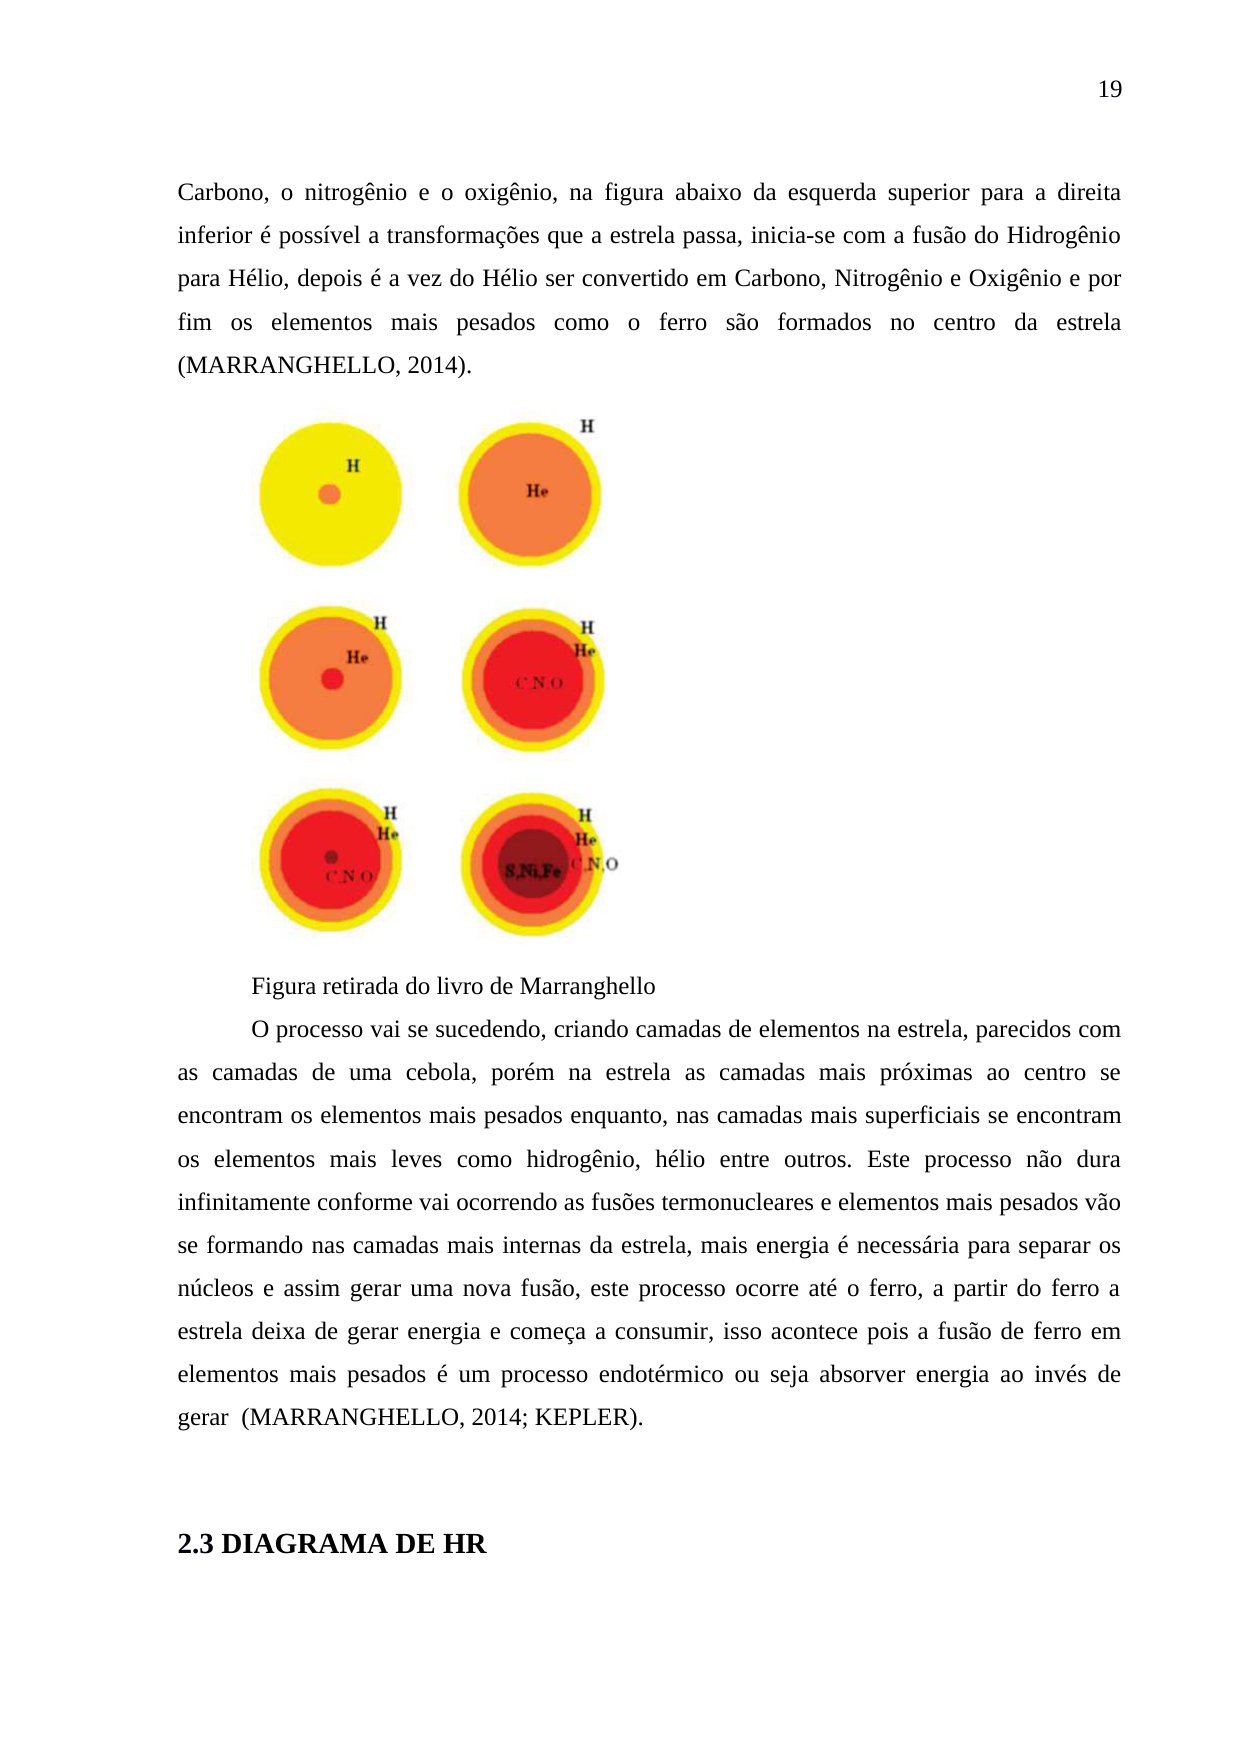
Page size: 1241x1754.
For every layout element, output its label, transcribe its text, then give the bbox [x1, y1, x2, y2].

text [177, 177, 1122, 378]
text Figura retirada do livro de Marranghello [177, 971, 1122, 1000]
list Diagrama de HR [177, 1526, 1122, 1560]
text O processo vai se sucedendo, criando camadas de elementos na estrela, parecidos com as camadas de uma cebola, porém na estrela as camadas mais próximas ao centro se encontram os elementos mais pesados enquanto, nas camadas mais superficiais se encontram os elementos mais leves como hidrogênio, hélio entre outros. Este processo não dura infinitamente conforme vai ocorrendo as fusões termonucleares e elementos mais pesados vão se formando nas camadas mais internas da estrela, mais energia é necessária para separar os núcleos e assim gerar uma nova fusão, este processo ocorre até o ferro, a partir do ferro a estrela deixa de gerar energia e começa a consumir, isso acontece pois a fusão de ferro em elementos mais pesados é um processo endotérmico ou seja absorver energia ao invés de gerar (MARRANGHELLO, 2014; KEPLER). [177, 1014, 1122, 1431]
